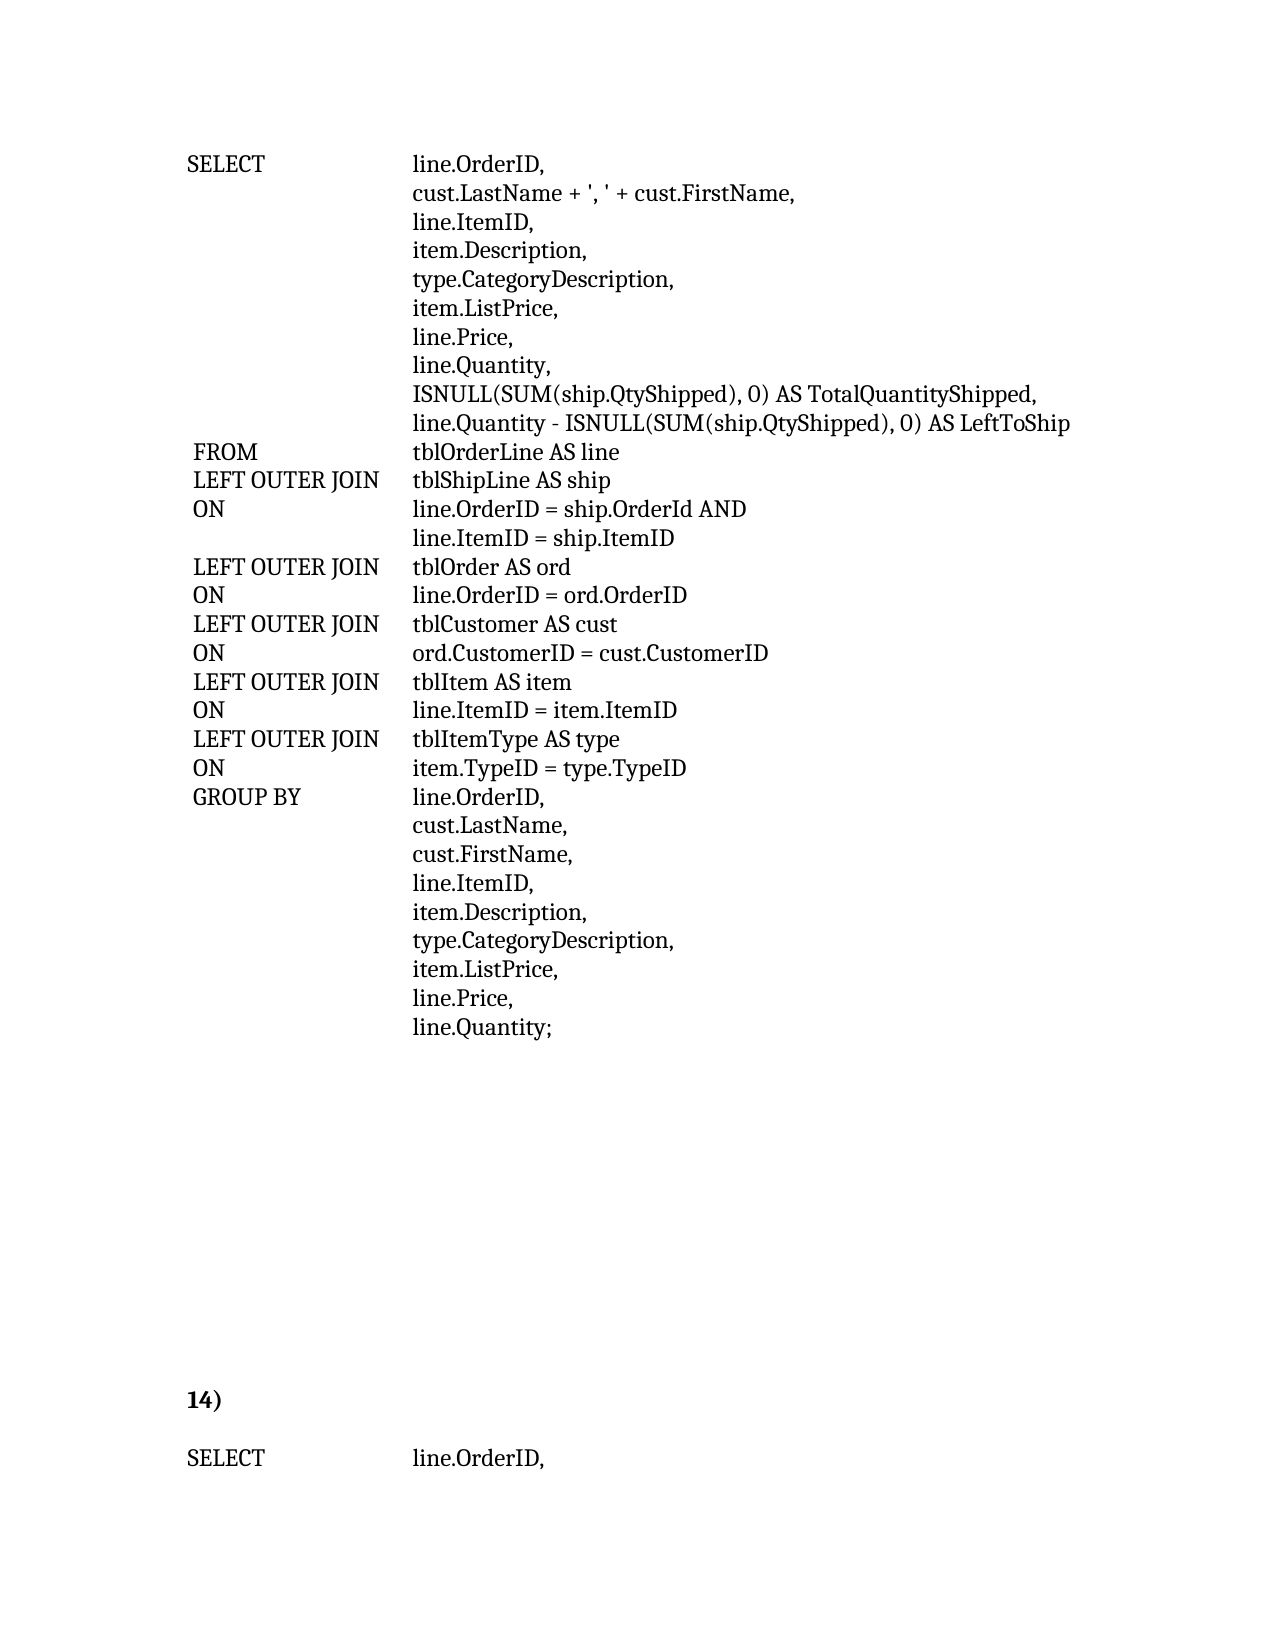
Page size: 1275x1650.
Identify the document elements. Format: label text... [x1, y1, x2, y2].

text LEFT OUTER JOIN tblShipLine AS ship [187, 466, 1087, 495]
text LEFT OUTER JOIN tblItem AS item [187, 667, 1087, 696]
text line.Price, [187, 984, 1087, 1012]
text SELECT line.OrderID, [187, 1444, 1087, 1472]
text cust.LastName + ', ' + cust.FirstName, [187, 179, 1087, 207]
text cust.FirstName, [187, 840, 1087, 869]
text 14) [187, 1386, 1087, 1415]
text line.ItemID = ship.ItemID [187, 524, 1087, 552]
text ON ord.CustomerID = cust.CustomerID [187, 639, 1087, 667]
text line.Quantity; [187, 1012, 1087, 1041]
text item.Description, [187, 897, 1087, 926]
text cust.LastName, [187, 811, 1087, 840]
text line.Quantity - ISNULL(SUM(ship.QtyShipped), 0) AS LeftToShip [187, 409, 1087, 437]
text LEFT OUTER JOIN tblOrder AS ord [187, 552, 1087, 581]
text type.CategoryDescription, [187, 265, 1087, 294]
text line.Price, [187, 322, 1087, 351]
text line.ItemID, [187, 207, 1087, 236]
text type.CategoryDescription, [187, 926, 1087, 955]
text ON line.OrderID = ship.OrderId AND [187, 495, 1087, 524]
text LEFT OUTER JOIN tblCustomer AS cust [187, 610, 1087, 639]
text line.ItemID, [187, 869, 1087, 897]
text ISNULL(SUM(ship.QtyShipped), 0) AS TotalQuantityShipped, [187, 380, 1087, 409]
text ON line.ItemID = item.ItemID [187, 696, 1087, 725]
text SELECT line.OrderID, [187, 150, 1087, 179]
text FROM tblOrderLine AS line [187, 437, 1087, 466]
text GROUP BY line.OrderID, [187, 782, 1087, 811]
text LEFT OUTER JOIN tblItemType AS type [187, 725, 1087, 754]
text item.ListPrice, [187, 955, 1087, 984]
text item.Description, [187, 236, 1087, 265]
text ON item.TypeID = type.TypeID [187, 754, 1087, 782]
text ON line.OrderID = ord.OrderID [187, 581, 1087, 610]
text item.ListPrice, [187, 294, 1087, 322]
text line.Quantity, [187, 351, 1087, 380]
